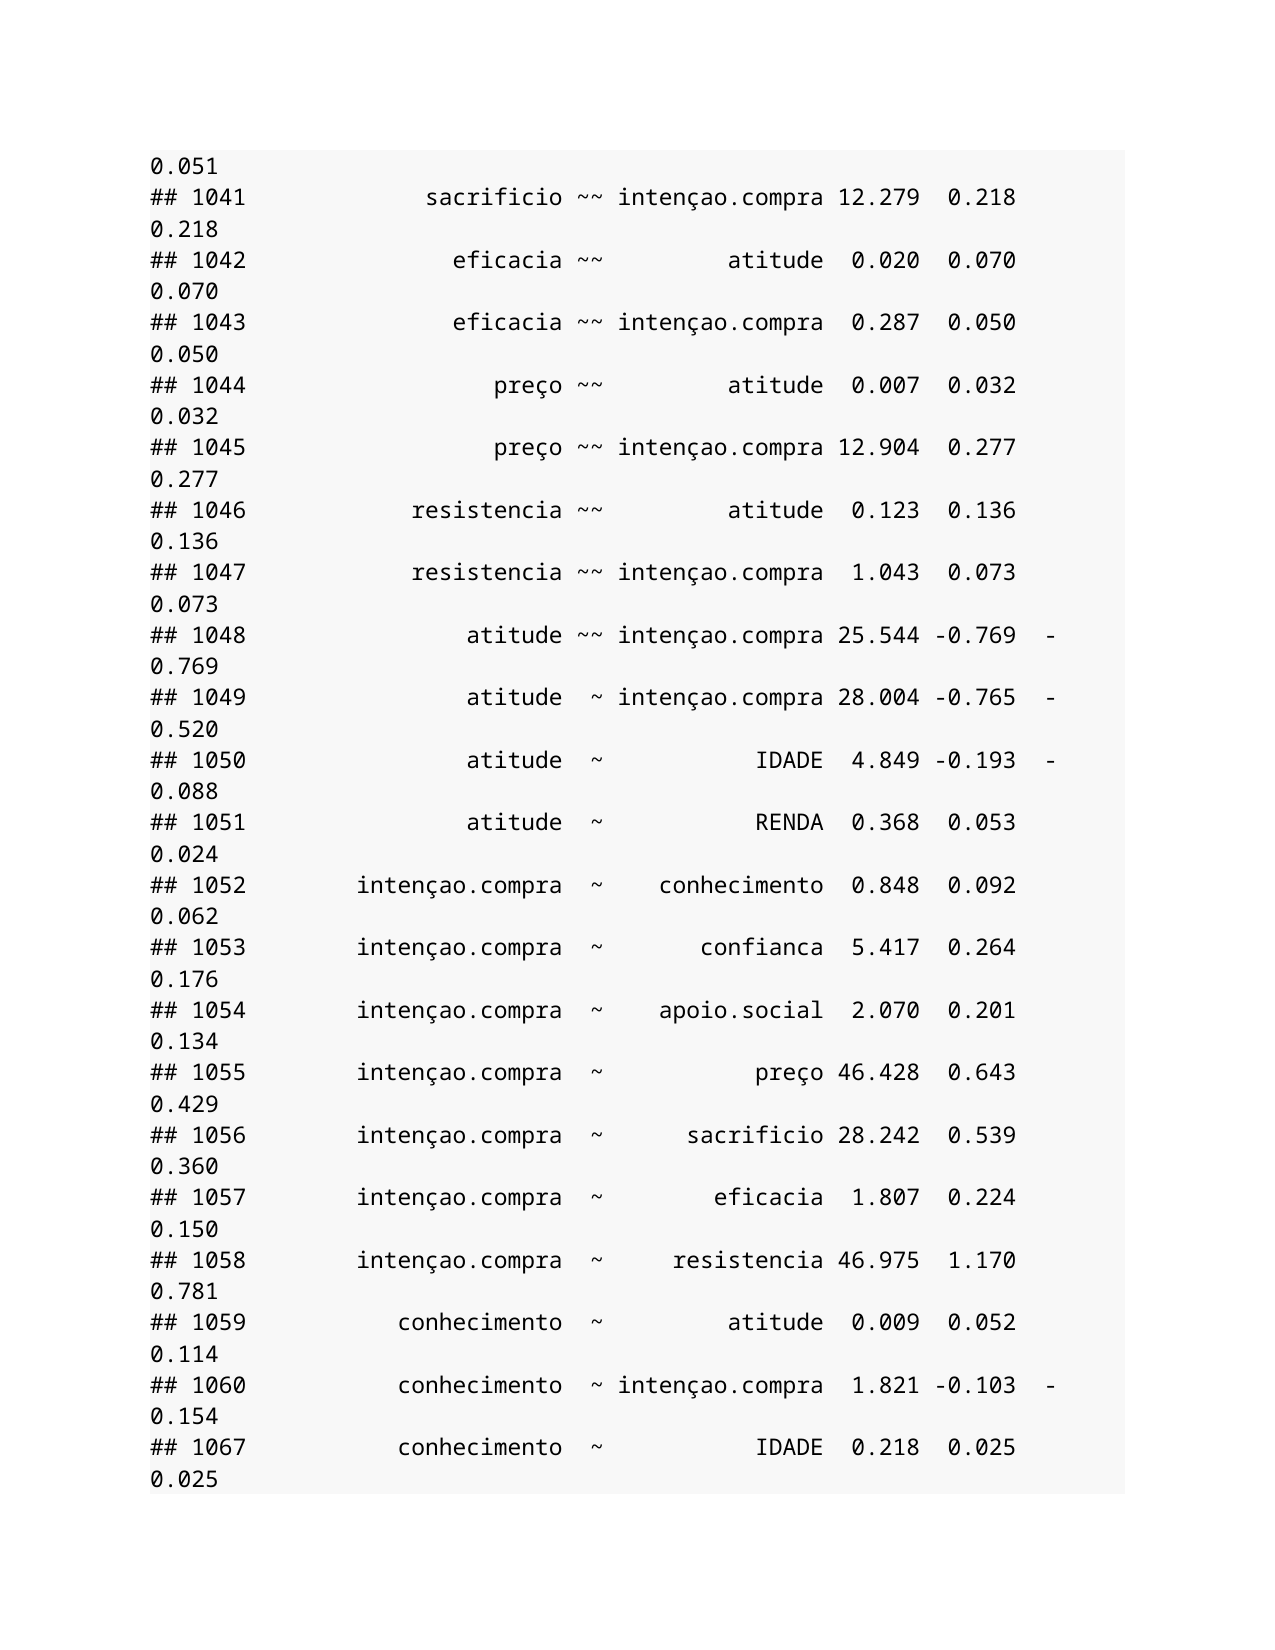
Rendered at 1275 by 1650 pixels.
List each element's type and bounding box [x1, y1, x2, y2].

text [150, 150, 1125, 1494]
